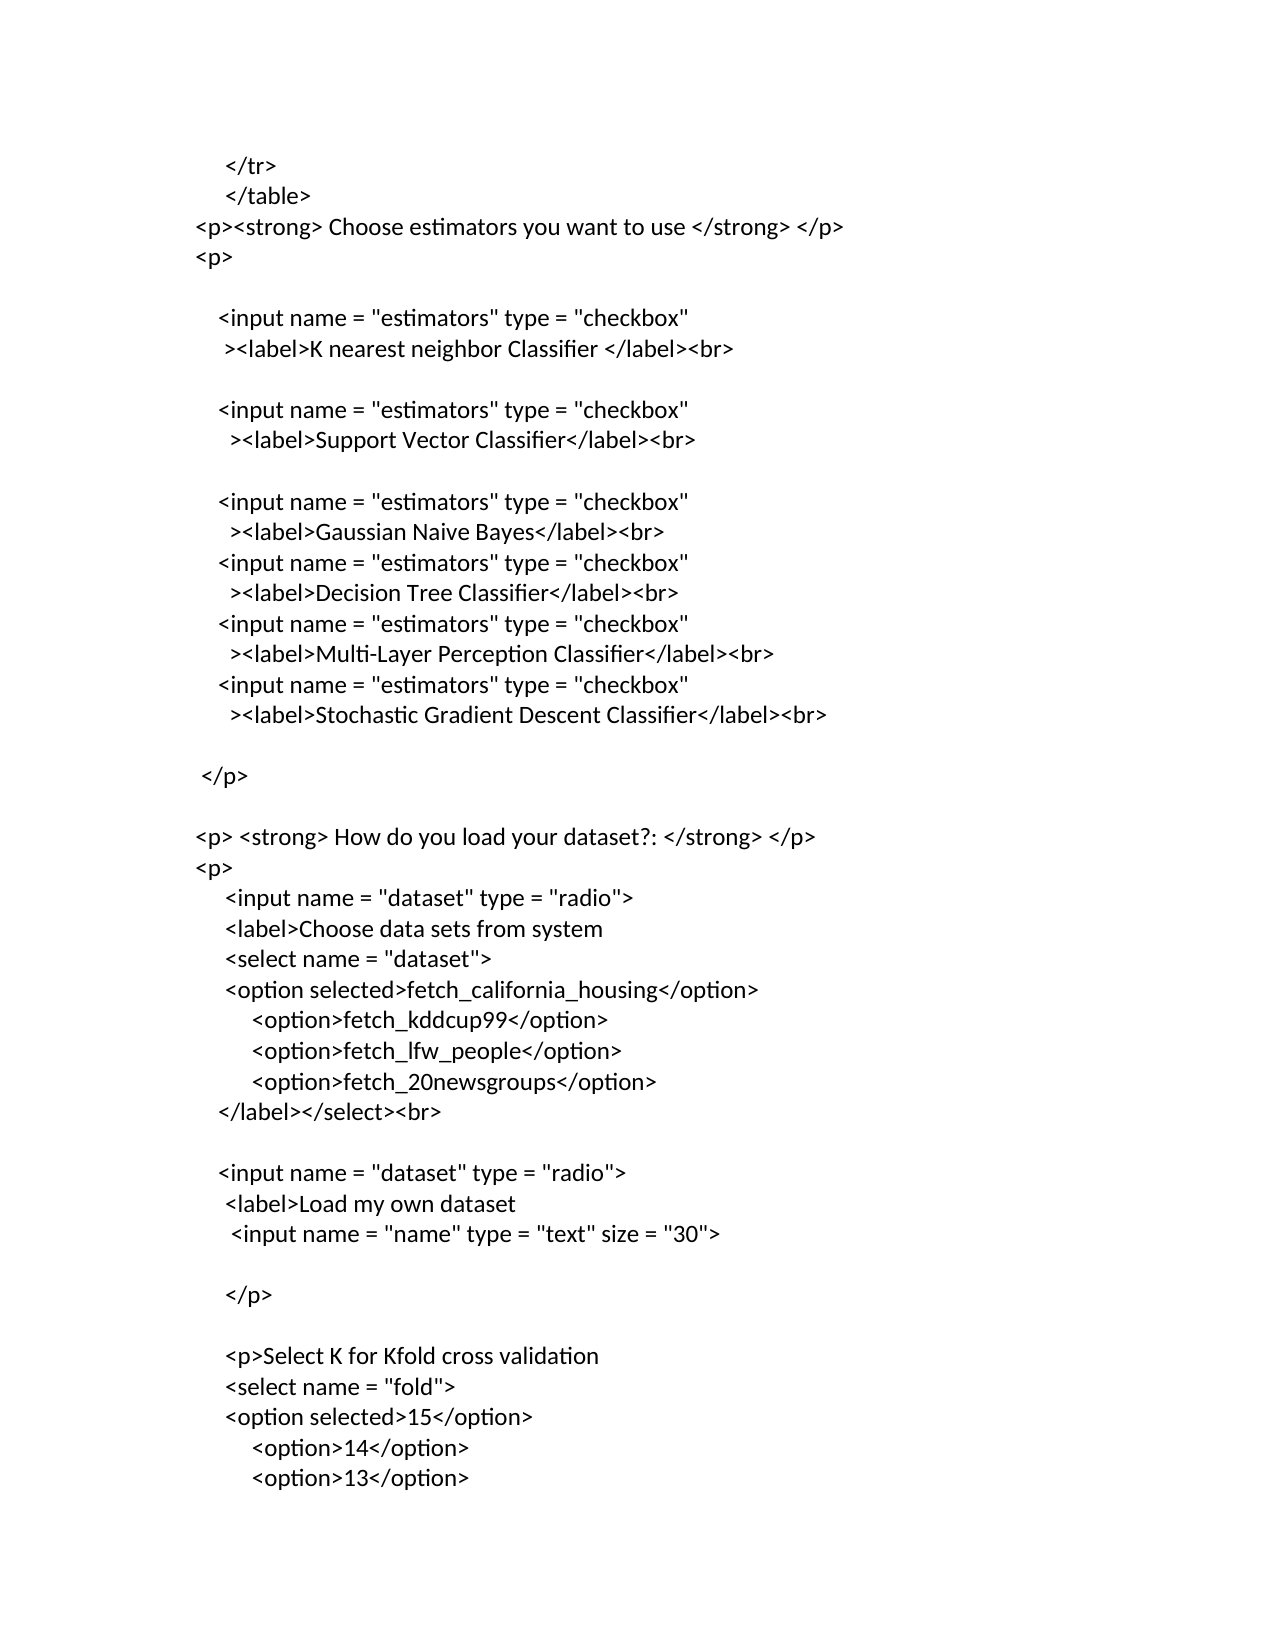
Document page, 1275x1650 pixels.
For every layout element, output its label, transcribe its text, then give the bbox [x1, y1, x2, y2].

text <option selected>fetch_california_housing</option> [150, 974, 1125, 1004]
text <input name = "estimators" type = "checkbox" [150, 547, 1125, 577]
text ><label>Support Vector Classifier</label><br> [150, 425, 1125, 455]
text <input name = "dataset" type = "radio"> [150, 1157, 1125, 1188]
text <label>Load my own dataset [150, 1188, 1125, 1218]
text </tr> [150, 150, 1125, 181]
text <p> <strong> How do you load your dataset?: </strong> </p> [150, 821, 1125, 852]
text ><label>Multi-Layer Perception Classifier</label><br> [150, 638, 1125, 669]
text <input name = "estimators" type = "checkbox" [150, 394, 1125, 425]
text </p> [150, 760, 1125, 791]
text <option>13</option> [150, 1462, 1125, 1493]
text <input name = "dataset" type = "radio"> [150, 882, 1125, 913]
text <select name = "fold"> [150, 1371, 1125, 1401]
text <p> [150, 242, 1125, 272]
text <option>fetch_lfw_people</option> [150, 1035, 1125, 1066]
text <input name = "name" type = "text" size = "30"> [150, 1218, 1125, 1249]
text <p>Select K for Kfold cross validation [150, 1340, 1125, 1371]
text <label>Choose data sets from system [150, 913, 1125, 943]
text <option>fetch_20newsgroups</option> [150, 1066, 1125, 1096]
text ><label>Stochastic Gradient Descent Classifier</label><br> [150, 699, 1125, 730]
text ><label>Gaussian Naive Bayes</label><br> [150, 516, 1125, 547]
text </table> [150, 181, 1125, 211]
text <input name = "estimators" type = "checkbox" [150, 608, 1125, 638]
text ><label>K nearest neighbor Classifier </label><br> [150, 333, 1125, 364]
text <option>fetch_kddcup99</option> [150, 1004, 1125, 1035]
text <input name = "estimators" type = "checkbox" [150, 303, 1125, 333]
text ><label>Decision Tree Classifier</label><br> [150, 577, 1125, 608]
text <select name = "dataset"> [150, 943, 1125, 974]
text <input name = "estimators" type = "checkbox" [150, 486, 1125, 516]
text <option selected>15</option> [150, 1401, 1125, 1432]
text <option>14</option> [150, 1432, 1125, 1462]
text </p> [150, 1279, 1125, 1310]
text </label></select><br> [150, 1096, 1125, 1127]
text <p> [150, 852, 1125, 882]
text <p><strong> Choose estimators you want to use </strong> </p> [150, 211, 1125, 242]
text <input name = "estimators" type = "checkbox" [150, 669, 1125, 699]
